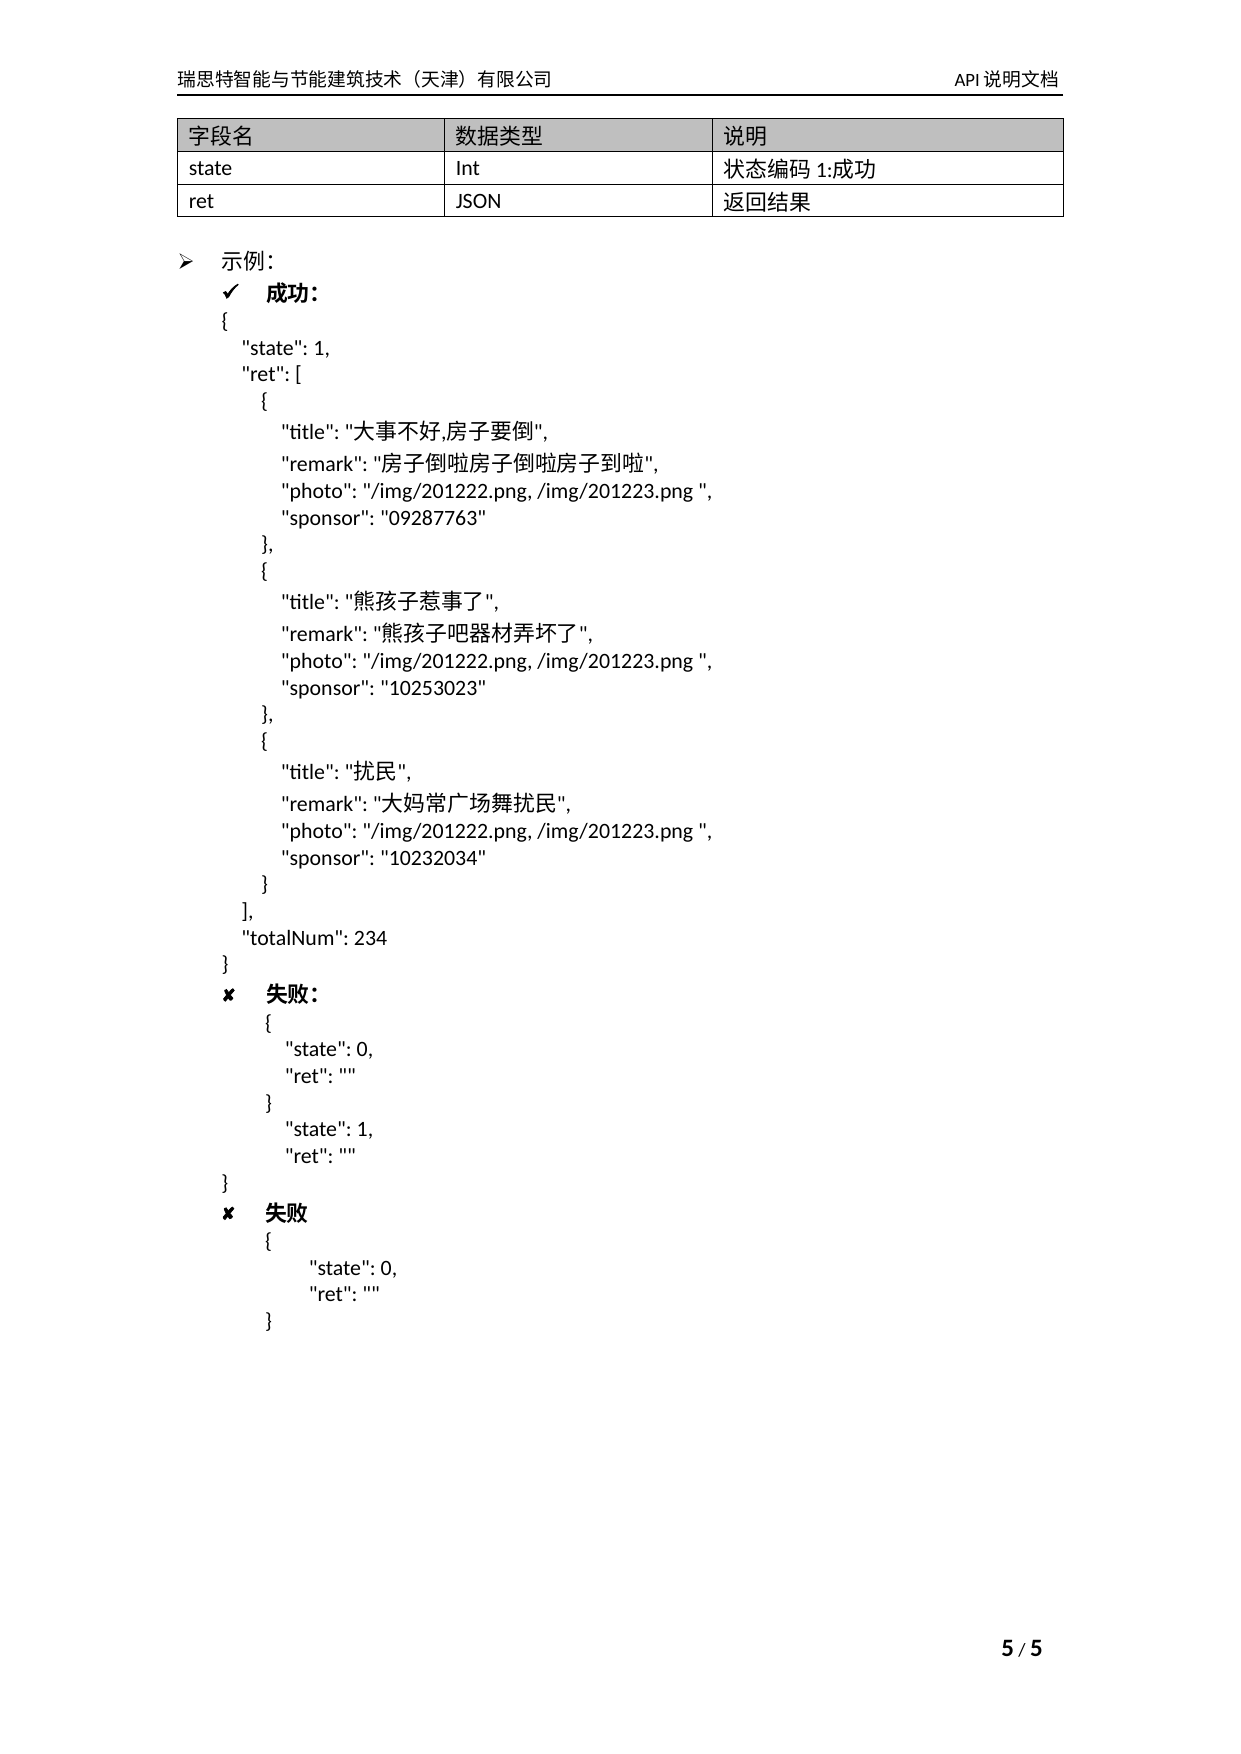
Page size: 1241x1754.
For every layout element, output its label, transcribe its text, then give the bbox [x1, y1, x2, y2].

text "photo": "/img/201222.png, /img/201223.png ", [221, 647, 1063, 674]
table_header 说明 [713, 119, 1063, 151]
text "remark": "房子倒啦房子倒啦房子到啦", [221, 446, 1063, 477]
list 失败： [221, 977, 1063, 1009]
text { [221, 387, 1063, 414]
table_cell ret [178, 185, 444, 216]
table_cell 返回结果 [713, 185, 1063, 216]
text "sponsor": "10253023" [221, 674, 1063, 701]
text "remark": "熊孩子吧器材弄坏了", [221, 616, 1063, 647]
text { [221, 307, 1063, 334]
text "state": 1, [221, 1116, 1063, 1142]
text "photo": "/img/201222.png, /img/201223.png ", [221, 477, 1063, 504]
text { [265, 1009, 1063, 1036]
text "totalNum": 234 [221, 924, 1063, 951]
table_cell state [178, 152, 444, 183]
text "ret": "" [265, 1281, 1063, 1307]
text "ret": "" [221, 1142, 1063, 1169]
text "photo": "/img/201222.png, /img/201223.png ", [221, 817, 1063, 844]
text } [221, 1169, 1063, 1196]
text { [221, 727, 1063, 754]
text } [265, 1089, 1063, 1116]
text { [265, 1227, 1063, 1254]
table_header 字段名 [178, 119, 444, 151]
text "ret": [ [221, 361, 1063, 387]
text "title": "扰民", [221, 754, 1063, 786]
text } [221, 951, 1063, 977]
text } [221, 871, 1063, 897]
text } [265, 1307, 1063, 1334]
text "remark": "大妈常广场舞扰民", [221, 786, 1063, 817]
text "state": 0, [265, 1036, 1063, 1062]
list 失败 [221, 1196, 1063, 1227]
text "ret": "" [265, 1062, 1063, 1089]
list 成功： [221, 276, 1063, 307]
text "sponsor": "09287763" [221, 504, 1063, 531]
text "state": 0, [265, 1254, 1063, 1281]
table_header 数据类型 [445, 119, 712, 151]
text }, [221, 701, 1063, 727]
table_cell JSON [445, 185, 712, 216]
text { [221, 557, 1063, 584]
table_cell Int [445, 152, 712, 183]
text ], [221, 897, 1063, 924]
text }, [221, 531, 1063, 557]
list 示例： [177, 244, 1063, 276]
text "sponsor": "10232034" [221, 844, 1063, 871]
text "title": "大事不好,房子要倒", [221, 414, 1063, 446]
text "title": "熊孩子惹事了", [221, 584, 1063, 616]
text "state": 1, [221, 334, 1063, 361]
table_cell 状态编码1:成功 [713, 152, 1063, 183]
